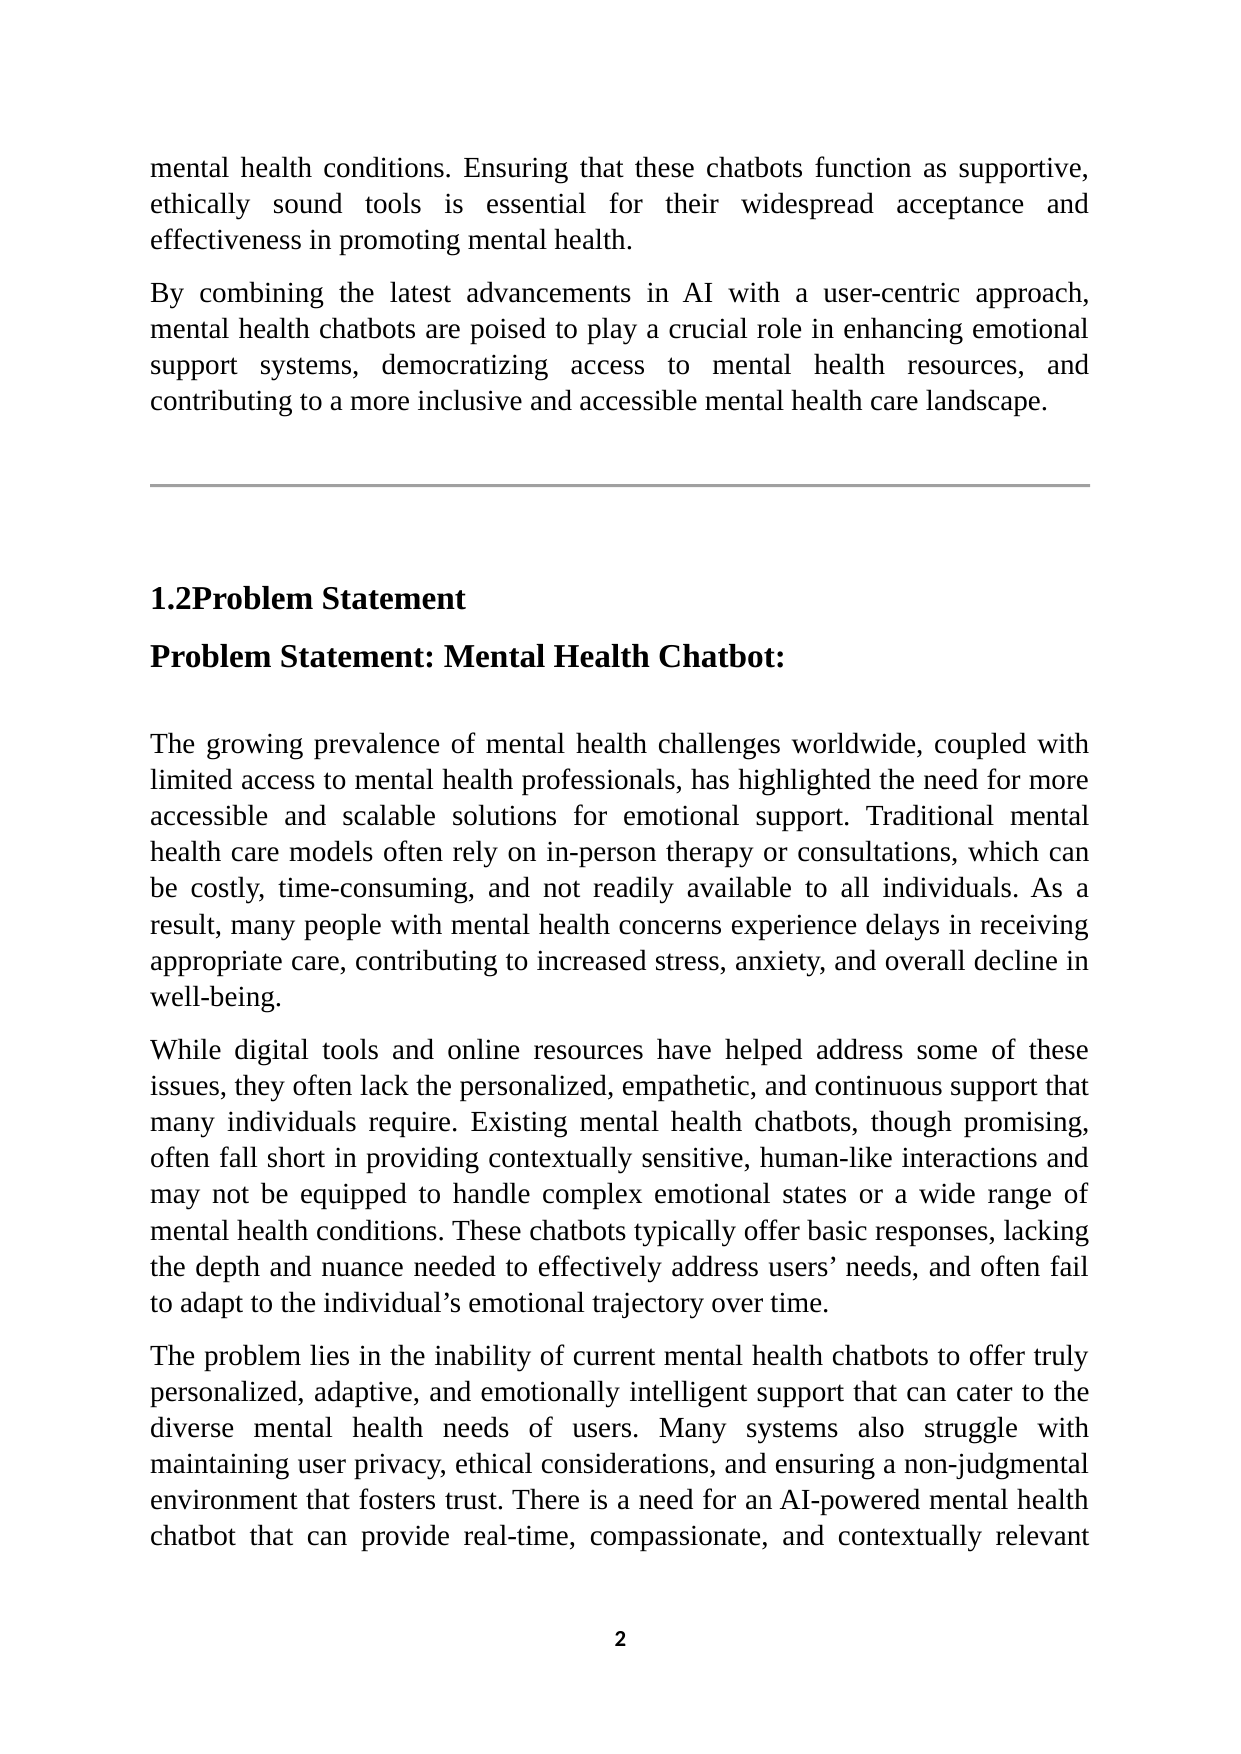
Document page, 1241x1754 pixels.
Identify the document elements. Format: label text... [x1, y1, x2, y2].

text While digital tools and online resources have helped address some of these issues, they often lack the personalized, empathetic, and continuous support that many individuals require. Existing mental health chatbots, though promising, often fall short in providing contextually sensitive, human-like interactions and may not be equipped to handle complex emotional states or a wide range of mental health conditions. These chatbots typically offer basic responses, lacking the depth and nuance needed to effectively address users’ needs, and often fail to adapt to the individual’s emotional trajectory over time. [150, 1032, 1090, 1318]
text Problem Statement: Mental Health Chatbot: [150, 637, 1090, 675]
text By combining the latest advancements in AI with a user-centric approach, mental health chatbots are poised to play a crucial role in enhancing emotional support systems, democratizing access to mental health resources, and contributing to a more inclusive and accessible mental health care landscape. [150, 275, 1090, 417]
text 1.2Problem Statement [150, 579, 1090, 617]
text The growing prevalence of mental health challenges worldwide, coupled with limited access to mental health professionals, has highlighted the need for more accessible and scalable solutions for emotional support. Traditional mental health care models often rely on in-person therapy or consultations, which can be costly, time-consuming, and not readily available to all individuals. As a result, many people with mental health concerns experience delays in receiving appropriate care, contributing to increased stress, anxiety, and overall decline in well-being. [150, 695, 1090, 1013]
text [150, 1338, 1090, 1552]
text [150, 150, 1090, 256]
